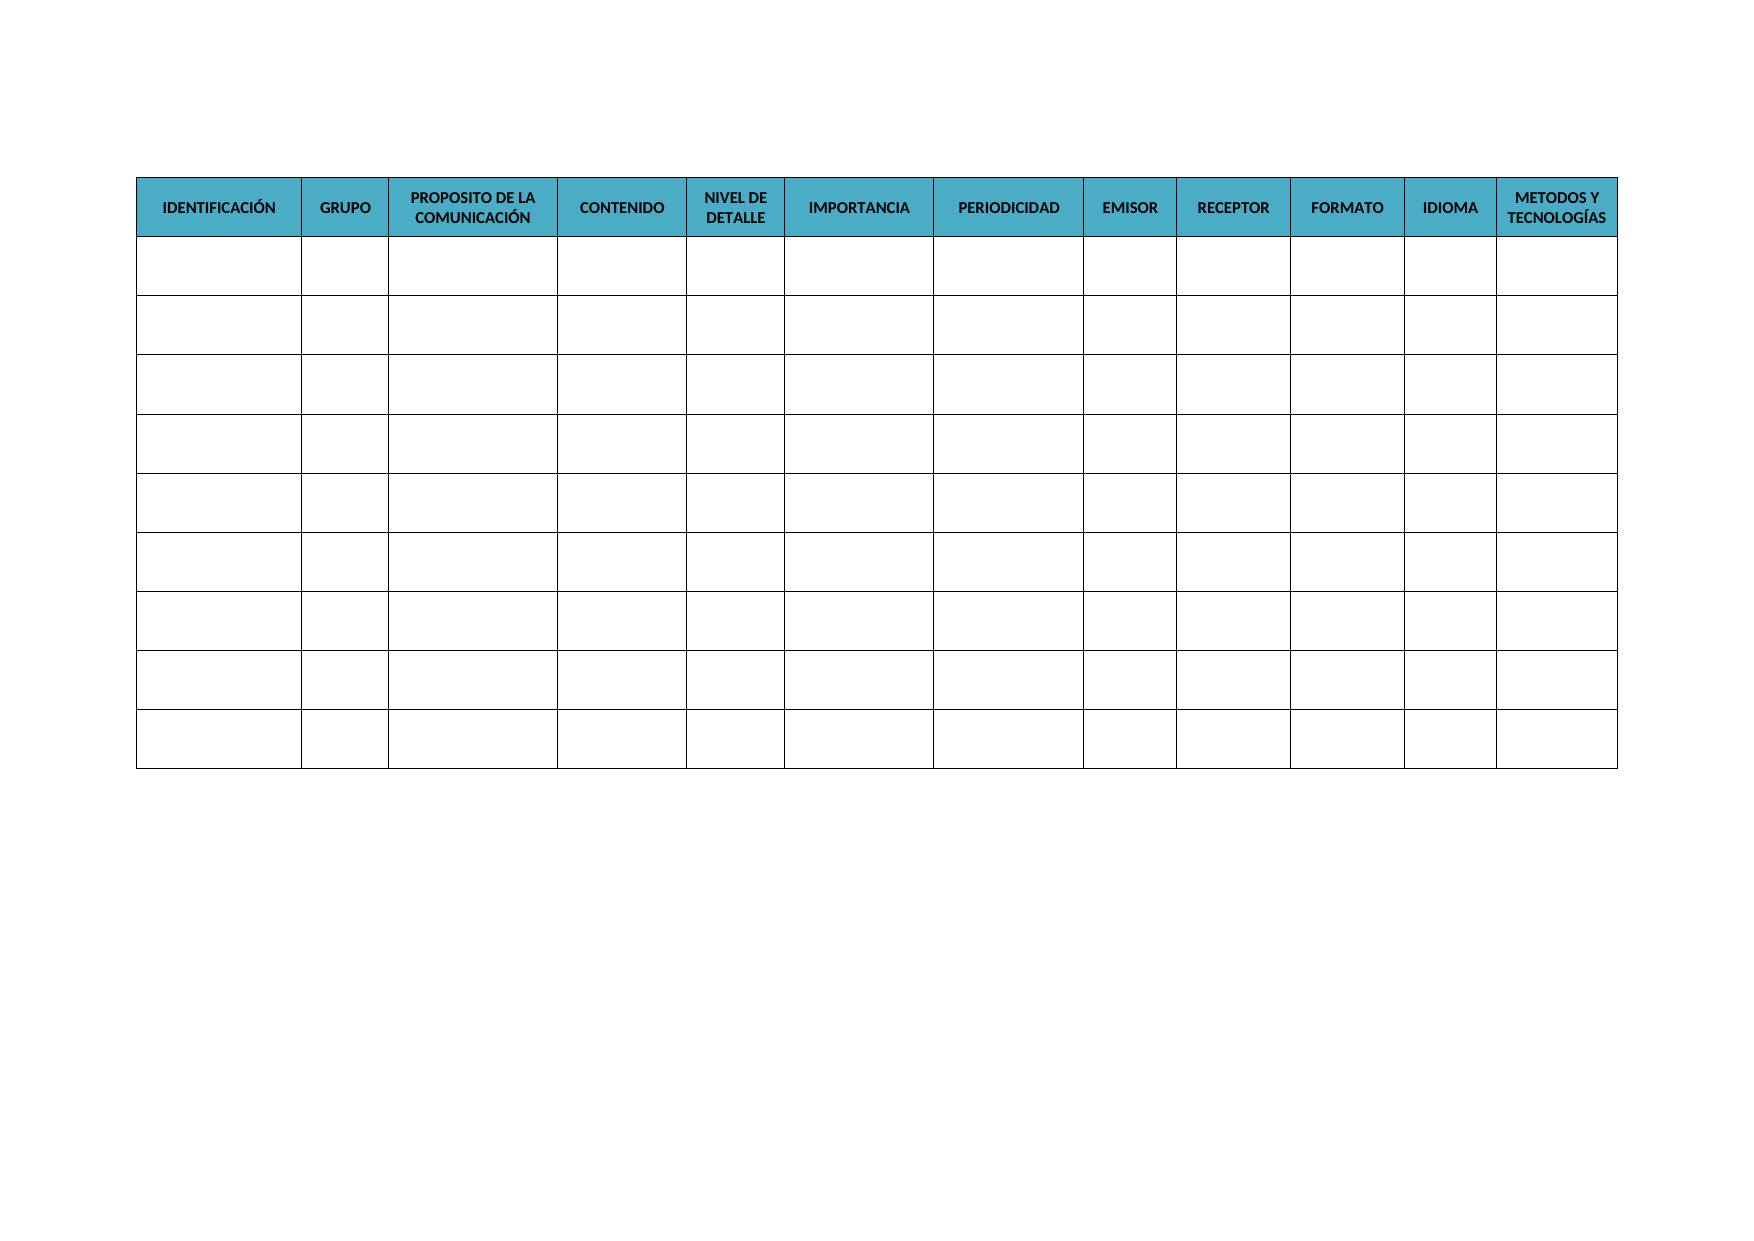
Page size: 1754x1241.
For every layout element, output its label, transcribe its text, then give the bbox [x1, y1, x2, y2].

table_cell [389, 533, 557, 591]
table_cell [389, 296, 557, 354]
table_cell [785, 651, 933, 709]
table_cell [558, 415, 686, 472]
table_cell [1405, 533, 1496, 591]
table_cell [389, 237, 557, 295]
table_cell [785, 474, 933, 532]
table_cell [687, 651, 784, 709]
table_header EMISOR [1084, 178, 1176, 236]
table_cell [1497, 415, 1617, 472]
table_cell [1291, 592, 1404, 650]
table_cell [389, 651, 557, 709]
table_cell [1405, 237, 1496, 295]
table_cell [137, 296, 301, 354]
table_cell [1084, 710, 1176, 768]
table_cell [785, 592, 933, 650]
table_header PERIODICIDAD [934, 178, 1083, 236]
table_cell [1405, 651, 1496, 709]
table_cell [389, 355, 557, 413]
table_cell [687, 237, 784, 295]
table_cell [934, 355, 1083, 413]
table_cell [785, 533, 933, 591]
table_header PROPOSITO DE LA COMUNICACIÓN [389, 178, 557, 236]
table_cell [1177, 415, 1290, 472]
table_cell [389, 474, 557, 532]
table_cell [687, 415, 784, 472]
table_header FORMATO [1291, 178, 1404, 236]
table_cell [1084, 533, 1176, 591]
table_cell [1291, 237, 1404, 295]
table_cell [1497, 651, 1617, 709]
table_cell [934, 710, 1083, 768]
table_cell [558, 710, 686, 768]
table_cell [558, 474, 686, 532]
table_cell [137, 474, 301, 532]
table_cell [137, 710, 301, 768]
table_cell [558, 592, 686, 650]
table_cell [1405, 296, 1496, 354]
table_cell [785, 355, 933, 413]
table_cell [687, 474, 784, 532]
table_cell [137, 355, 301, 413]
table_cell [1177, 237, 1290, 295]
table_cell [785, 710, 933, 768]
table_cell [1084, 237, 1176, 295]
table_header RECEPTOR [1177, 178, 1290, 236]
table_cell [1497, 355, 1617, 413]
table_cell [1177, 474, 1290, 532]
table_cell [934, 415, 1083, 472]
table_cell [1291, 355, 1404, 413]
table_cell [1497, 237, 1617, 295]
table_cell [1405, 592, 1496, 650]
table_cell [1405, 710, 1496, 768]
table_header IDIOMA [1405, 178, 1496, 236]
table_header NIVEL DE DETALLE [687, 178, 784, 236]
table_cell [1497, 592, 1617, 650]
table_cell [302, 415, 388, 472]
table_cell [558, 355, 686, 413]
table_cell [1405, 474, 1496, 532]
table_cell [1084, 592, 1176, 650]
table_cell [1177, 533, 1290, 591]
table_cell [558, 651, 686, 709]
table_cell [558, 533, 686, 591]
table_cell [785, 237, 933, 295]
table_cell [1405, 355, 1496, 413]
table_header CONTENIDO [558, 178, 686, 236]
table_cell [687, 592, 784, 650]
table_header IDENTIFICACIÓN [137, 178, 301, 236]
table_cell [687, 355, 784, 413]
table_cell [687, 533, 784, 591]
table_cell [934, 651, 1083, 709]
table_cell [302, 651, 388, 709]
table_cell [687, 710, 784, 768]
table_cell [302, 237, 388, 295]
table_header GRUPO [302, 178, 388, 236]
table_cell [1084, 651, 1176, 709]
table_cell [137, 533, 301, 591]
table_cell [302, 355, 388, 413]
table_cell [1405, 415, 1496, 472]
table_cell [1497, 710, 1617, 768]
table_cell [934, 237, 1083, 295]
table_cell [137, 415, 301, 472]
table_header IMPORTANCIA [785, 178, 933, 236]
table_cell [687, 296, 784, 354]
table_cell [1177, 710, 1290, 768]
table_cell [1084, 296, 1176, 354]
table_cell [1497, 474, 1617, 532]
table_cell [1084, 355, 1176, 413]
table_cell [302, 296, 388, 354]
table_cell [389, 415, 557, 472]
table_cell [137, 237, 301, 295]
table_cell [934, 474, 1083, 532]
table_cell [1497, 533, 1617, 591]
table_cell [558, 237, 686, 295]
table_cell [1084, 415, 1176, 472]
table_cell [389, 592, 557, 650]
table_cell [302, 474, 388, 532]
table_cell [785, 296, 933, 354]
table_cell [934, 533, 1083, 591]
table_cell [1177, 355, 1290, 413]
table_cell [137, 651, 301, 709]
table_cell [302, 533, 388, 591]
table_cell [934, 296, 1083, 354]
table_cell [1291, 474, 1404, 532]
table_cell [1291, 710, 1404, 768]
table_cell [137, 592, 301, 650]
table_header METODOS Y TECNOLOGÍAS [1497, 178, 1617, 236]
table_cell [1291, 296, 1404, 354]
table_cell [1291, 415, 1404, 472]
table_cell [1291, 651, 1404, 709]
table_cell [1177, 651, 1290, 709]
table_cell [1291, 533, 1404, 591]
table_cell [934, 592, 1083, 650]
table_cell [1084, 474, 1176, 532]
table_cell [1177, 592, 1290, 650]
table_cell [302, 710, 388, 768]
table_cell [1497, 296, 1617, 354]
table_cell [558, 296, 686, 354]
table_cell [1177, 296, 1290, 354]
table_cell [389, 710, 557, 768]
table_cell [785, 415, 933, 472]
table_cell [302, 592, 388, 650]
